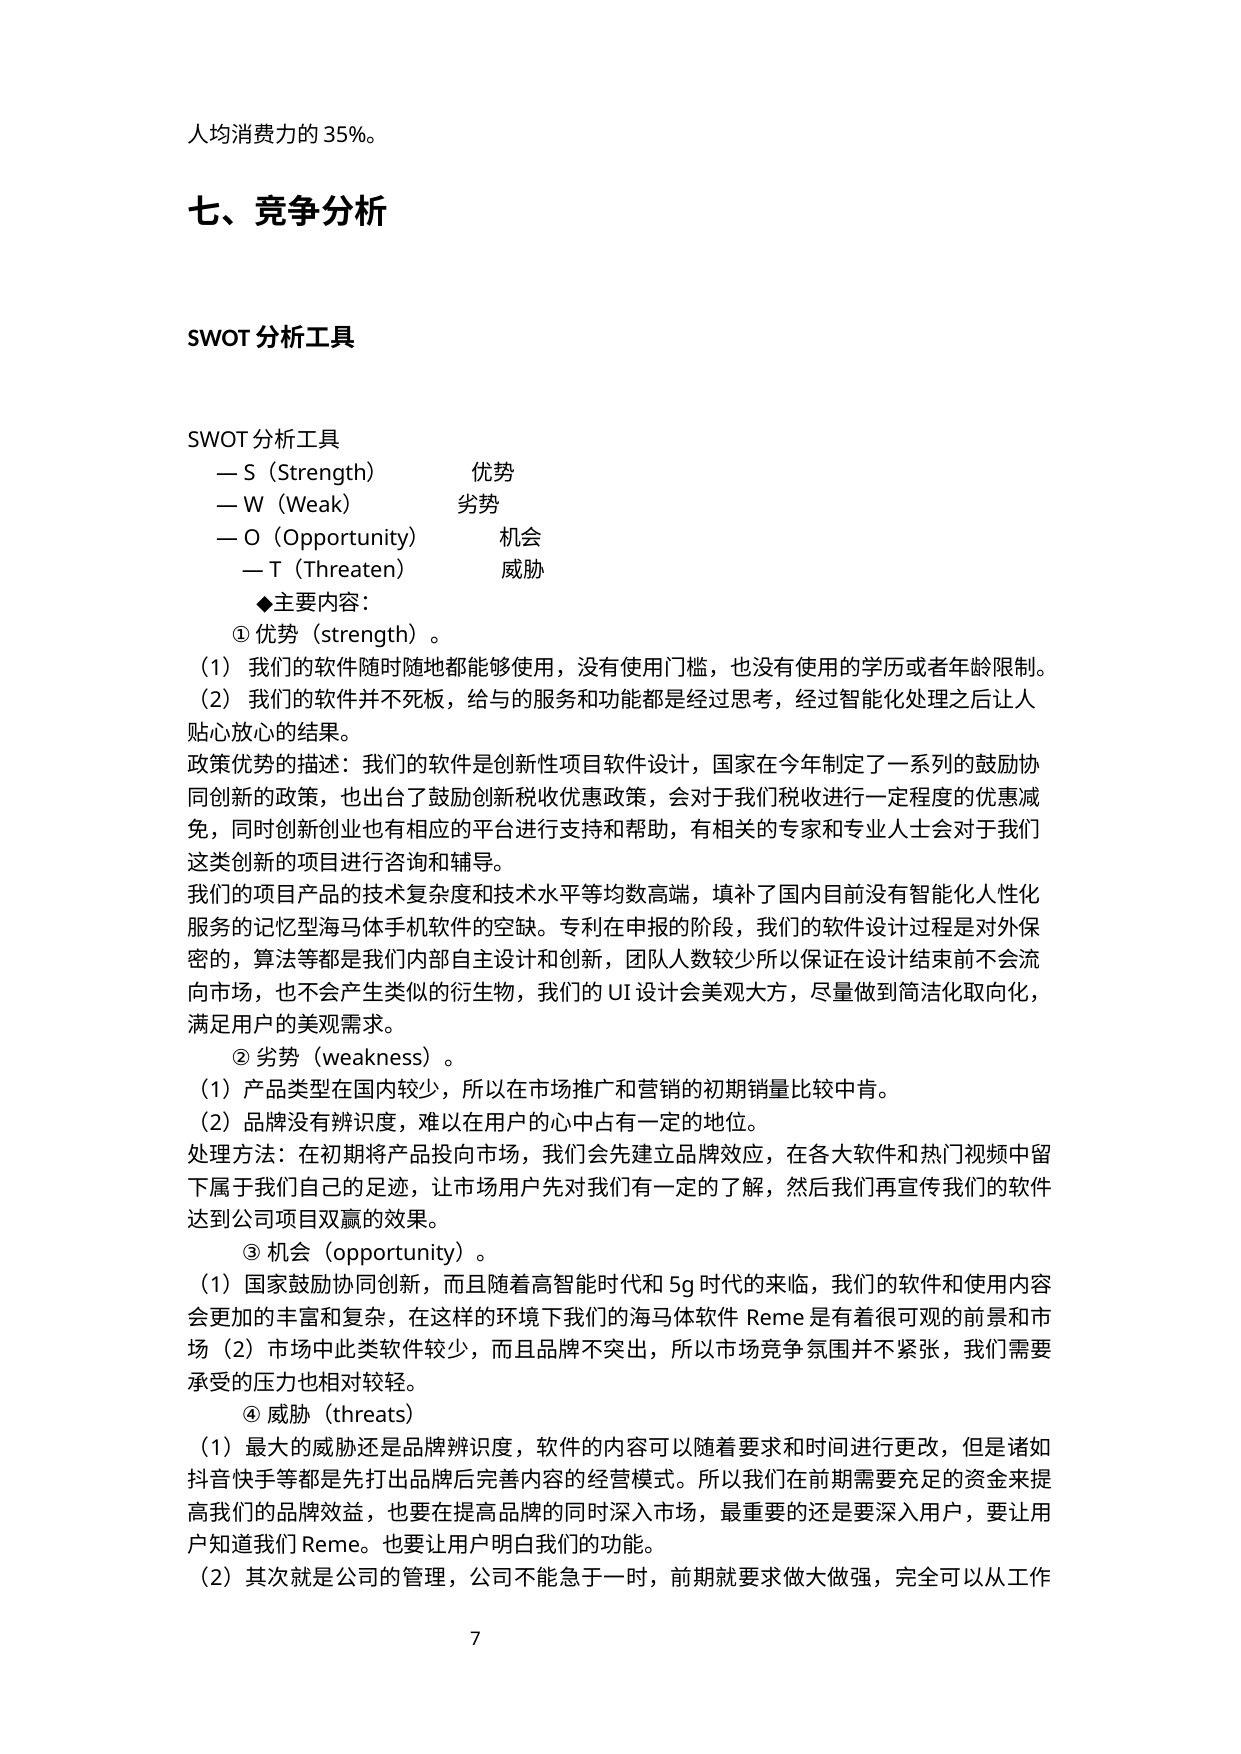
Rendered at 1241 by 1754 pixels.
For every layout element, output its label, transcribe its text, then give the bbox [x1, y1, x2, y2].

text ③ 机会（opportunity）。 [187, 1234, 1053, 1267]
list ◆主要内容： [256, 584, 1053, 617]
text （1）产品类型在国内较少，所以在市场推广和营销的初期销量比较中肯。 [187, 1072, 1053, 1104]
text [187, 117, 1053, 149]
list ①优势（strength）。 [187, 617, 1053, 649]
list 我们的软件并不死板，给与的服务和功能都是经过思考，经过智能化处理之后让人贴心放心的结果。 [187, 682, 1053, 747]
text ② 劣势（weakness）。 [187, 1039, 1053, 1072]
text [187, 1559, 1053, 1592]
text — T（Threaten） 威胁 [187, 552, 1053, 584]
list 我们的软件随时随地都能够使用，没有使用门槛，也没有使用的学历或者年龄限制。 [187, 649, 1053, 682]
text 处理方法：在初期将产品投向市场，我们会先建立品牌效应，在各大软件和热门视频中留下属于我们自己的足迹，让市场用户先对我们有一定的了解，然后我们再宣传我们的软件，达到公司项目双赢的效果。 [187, 1137, 1053, 1234]
text ④ 威胁（threats） [187, 1397, 1053, 1429]
text — S（Strength） 优势 [187, 454, 1053, 487]
text （1）国家鼓励协同创新，而且随着高智能时代和5g时代的来临，我们的软件和使用内容会更加的丰富和复杂，在这样的环境下我们的海马体软件Reme是有着很可观的前景和市场（2）市场中此类软件较少，而且品牌不突出，所以市场竞争氛围并不紧张，我们需要承受的压力也相对较轻。 [187, 1267, 1053, 1397]
subtitle 七、竞争分析 [187, 176, 1053, 241]
subtitle SWOT分析工具 [187, 303, 1053, 368]
text （2）品牌没有辨识度，难以在用户的心中占有一定的地位。 [187, 1104, 1053, 1137]
text SWOT分析工具 [187, 422, 1053, 454]
text （1）最大的威胁还是品牌辨识度，软件的内容可以随着要求和时间进行更改，但是诸如抖音快手等都是先打出品牌后完善内容的经营模式。所以我们在前期需要充足的资金来提高我们的品牌效益，也要在提高品牌的同时深入市场，最重要的还是要深入用户，要让用户知道我们Reme。也要让用户明白我们的功能。 [187, 1429, 1053, 1559]
text — W（Weak） 劣势 [187, 487, 1053, 519]
list 我们的项目产品的技术复杂度和技术水平等均数高端，填补了国内目前没有智能化人性化服务的记忆型海马体手机软件的空缺。专利在申报的阶段，我们的软件设计过程是对外保密的，算法等都是我们内部自主设计和创新，团队人数较少所以保证在设计结束前不会流向市场，也不会产生类似的衍生物，我们的UI设计会美观大方，尽量做到简洁化取向化，满足用户的美观需求。 [187, 877, 1053, 1039]
list 政策优势的描述：我们的软件是创新性项目软件设计，国家在今年制定了一系列的鼓励协同创新的政策，也出台了鼓励创新税收优惠政策，会对于我们税收进行一定程度的优惠减免，同时创新创业也有相应的平台进行支持和帮助，有相关的专家和专业人士会对于我们这类创新的项目进行咨询和辅导。 [187, 747, 1053, 877]
text — O（Opportunity） 机会 [187, 519, 1053, 552]
